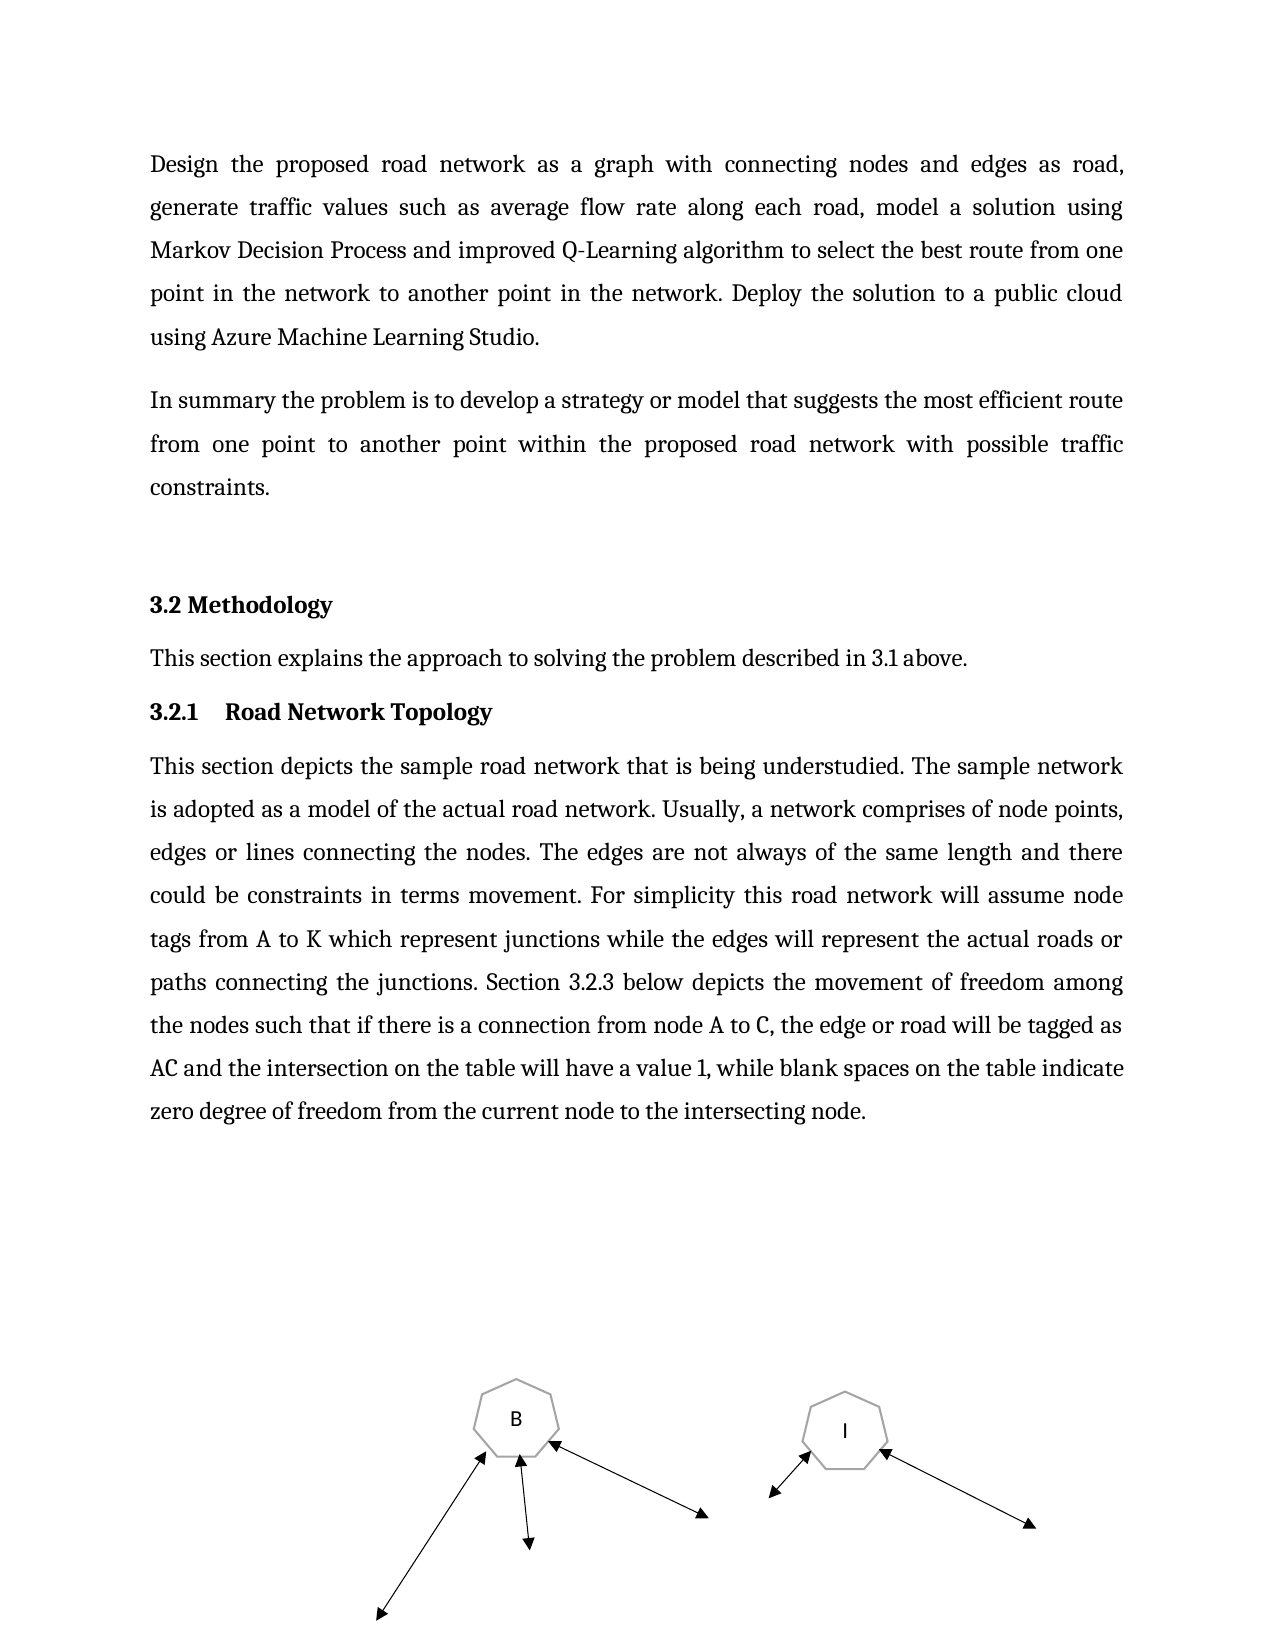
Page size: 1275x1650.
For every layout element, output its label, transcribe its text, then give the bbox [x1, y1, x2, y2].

text Design the proposed road network as a graph with connecting nodes and edges as road, generate traffic values such as average flow rate along each road, model a solution using Markov Decision Process and improved Q-Learning algorithm to select the best route from one point in the network to another point in the network. Deploy the solution to a public cloud using Azure Machine Learning Studio. [150, 150, 1125, 351]
list Methodology [150, 591, 1125, 619]
text In summary the problem is to develop a strategy or model that suggests the most efficient route from one point to another point within the proposed road network with possible traffic constraints. [150, 386, 1125, 501]
text This section depicts the sample road network that is being understudied. The sample network is adopted as a model of the actual road network. Usually, a network comprises of node points, edges or lines connecting the nodes. The edges are not always of the same length and there could be constraints in terms movement. For simplicity this road network will assume node tags from A to K which represent junctions while the edges will represent the actual roads or paths connecting the junctions. Section 3.2.3 below depicts the movement of freedom among the nodes such that if there is a connection from node A to C, the edge or road will be tagged as AC and the intersection on the table will have a value 1, while blank spaces on the table indicate zero degree of freedom from the current node to the intersecting node. [150, 752, 1125, 1126]
list Road Network Topology [150, 698, 1125, 727]
text This section explains the approach to solving the problem described in 3.1 above. [150, 644, 1125, 673]
